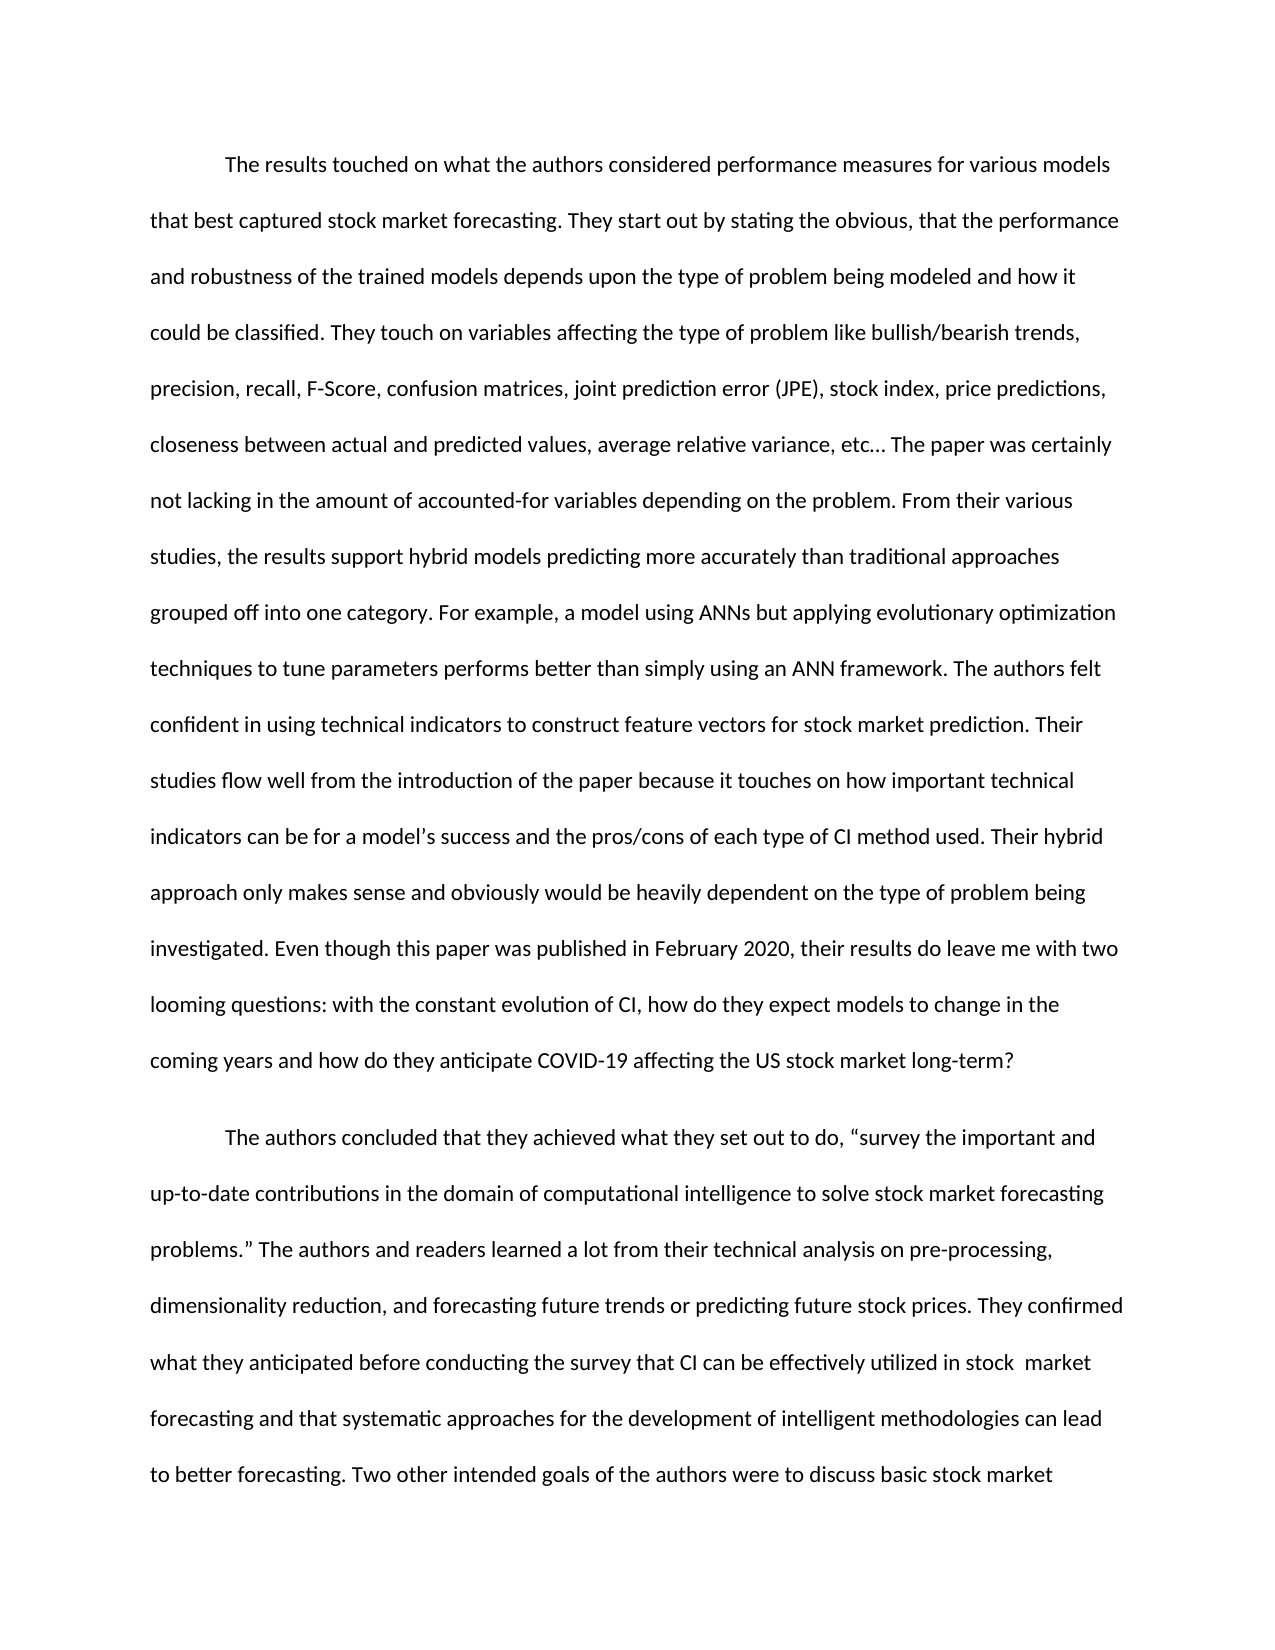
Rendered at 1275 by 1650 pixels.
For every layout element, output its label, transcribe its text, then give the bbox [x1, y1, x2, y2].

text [150, 1123, 1125, 1488]
text The results touched on what the authors considered performance measures for various models that best captured stock market forecasting. They start out by stating the obvious, that the performance and robustness of the trained models depends upon the type of problem being modeled and how it could be classified. They touch on variables affecting the type of problem like bullish/bearish trends, precision, recall, F-Score, confusion matrices, joint prediction error (JPE), stock index, price predictions, closeness between actual and predicted values, average relative variance, etc… The paper was certainly not lacking in the amount of accounted-for variables depending on the problem. From their various studies, the results support hybrid models predicting more accurately than traditional approaches grouped off into one category. For example, a model using ANNs but applying evolutionary optimization techniques to tune parameters performs better than simply using an ANN framework. The authors felt confident in using technical indicators to construct feature vectors for stock market prediction. Their studies flow well from the introduction of the paper because it touches on how important technical indicators can be for a model’s success and the pros/cons of each type of CI method used. Their hybrid approach only makes sense and obviously would be heavily dependent on the type of problem being investigated. Even though this paper was published in February 2020, their results do leave me with two looming questions: with the constant evolution of CI, how do they expect models to change in the coming years and how do they anticipate COVID-19 affecting the US stock market long-term? [150, 150, 1125, 1075]
